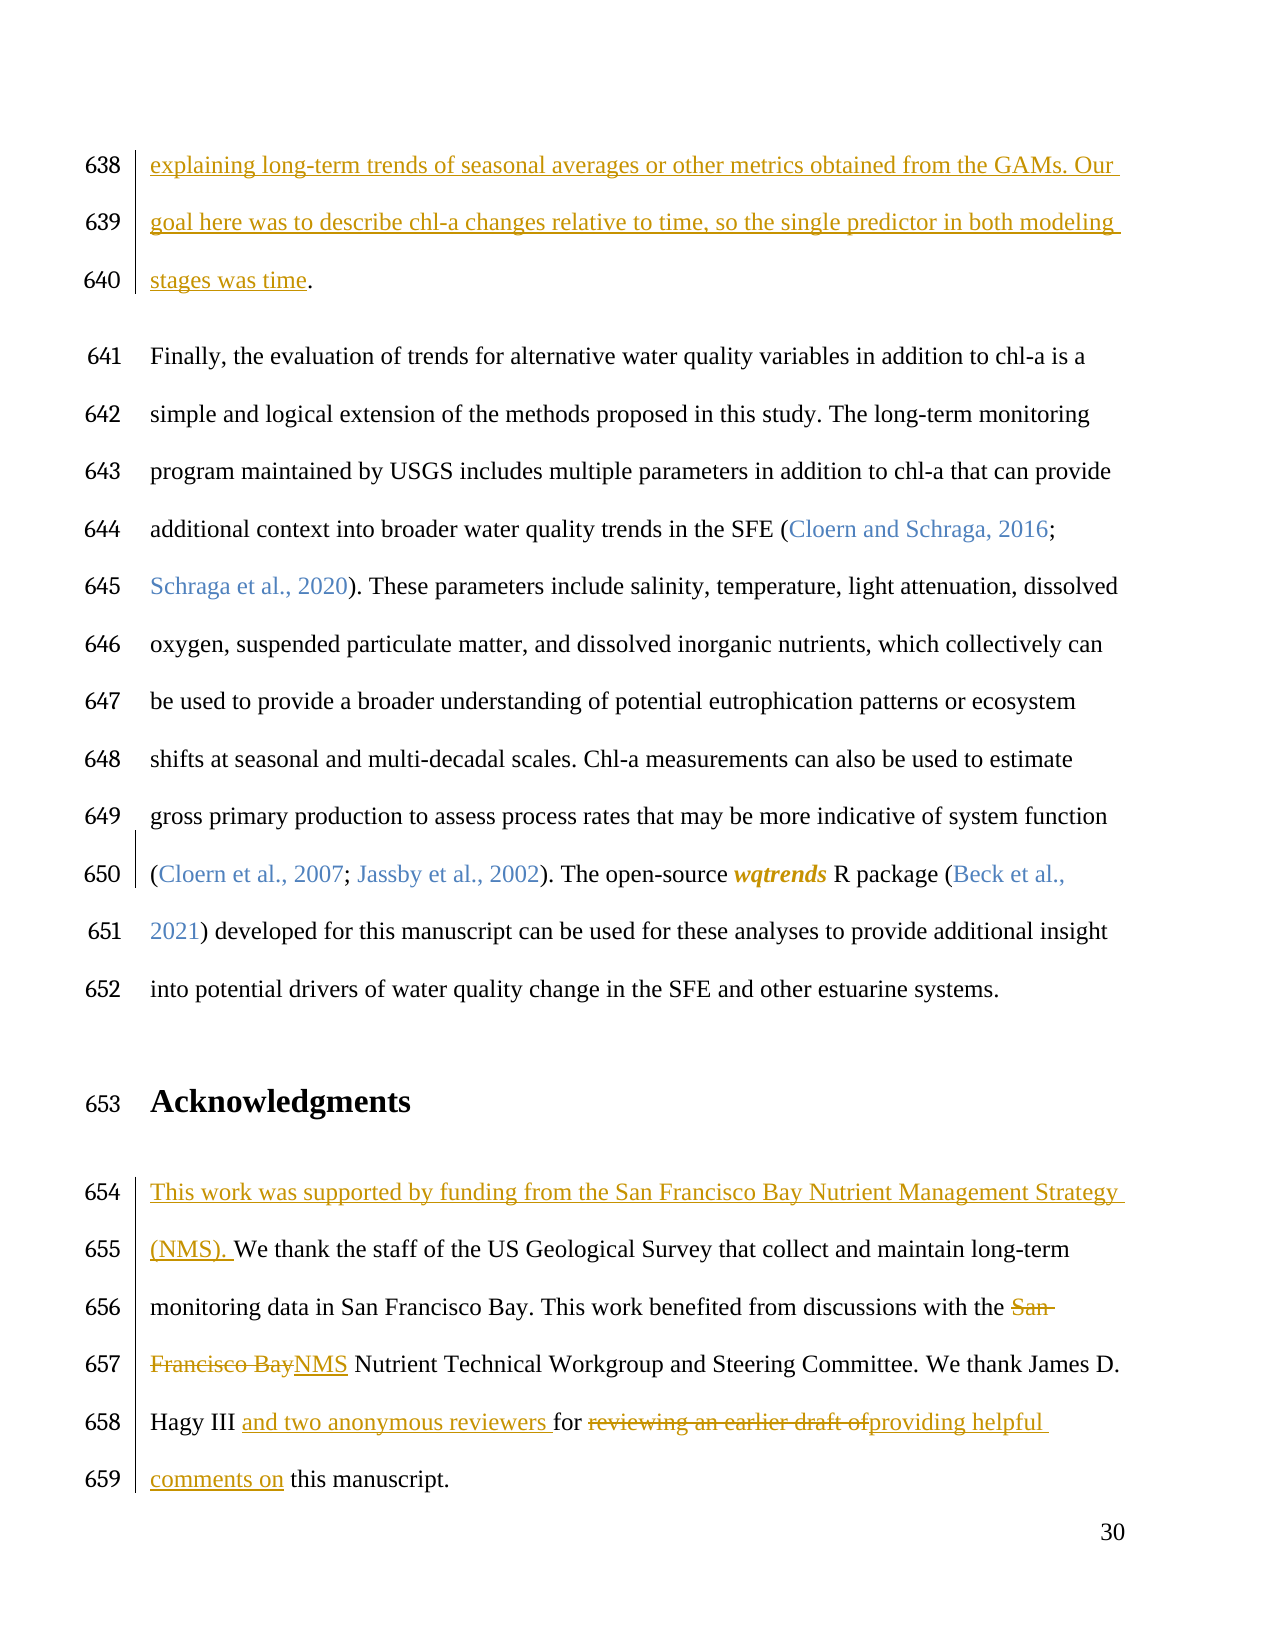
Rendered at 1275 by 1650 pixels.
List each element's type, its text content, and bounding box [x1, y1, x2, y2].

text Finally, the evaluation of trends for alternative water quality variables in addition to chl-a is a simple and logical extension of the methods proposed in this study. The long-term monitoring program maintained by USGS includes multiple parameters in addition to chl-a that can provide additional context into broader water quality trends in the SFE (Cloern and Schraga, 2016; Schraga et al., 2020). These parameters include salinity, temperature, light attenuation, dissolved oxygen, suspended particulate matter, and dissolved inorganic nutrients, which collectively can be used to provide a broader understanding of potential eutrophication patterns or ecosystem shifts at seasonal and multi-decadal scales. Chl-a measurements can also be used to estimate gross primary production to assess process rates that may be more indicative of system function (Cloern et al., 2007; Jassby et al., 2002). The open-source wqtrends R package (Beck et al., 2021) developed for this manuscript can be used for these analyses to provide additional insight into potential drivers of water quality change in the SFE and other estuarine systems. [150, 341, 1125, 1002]
subtitle Acknowledgments [150, 1081, 1125, 1119]
